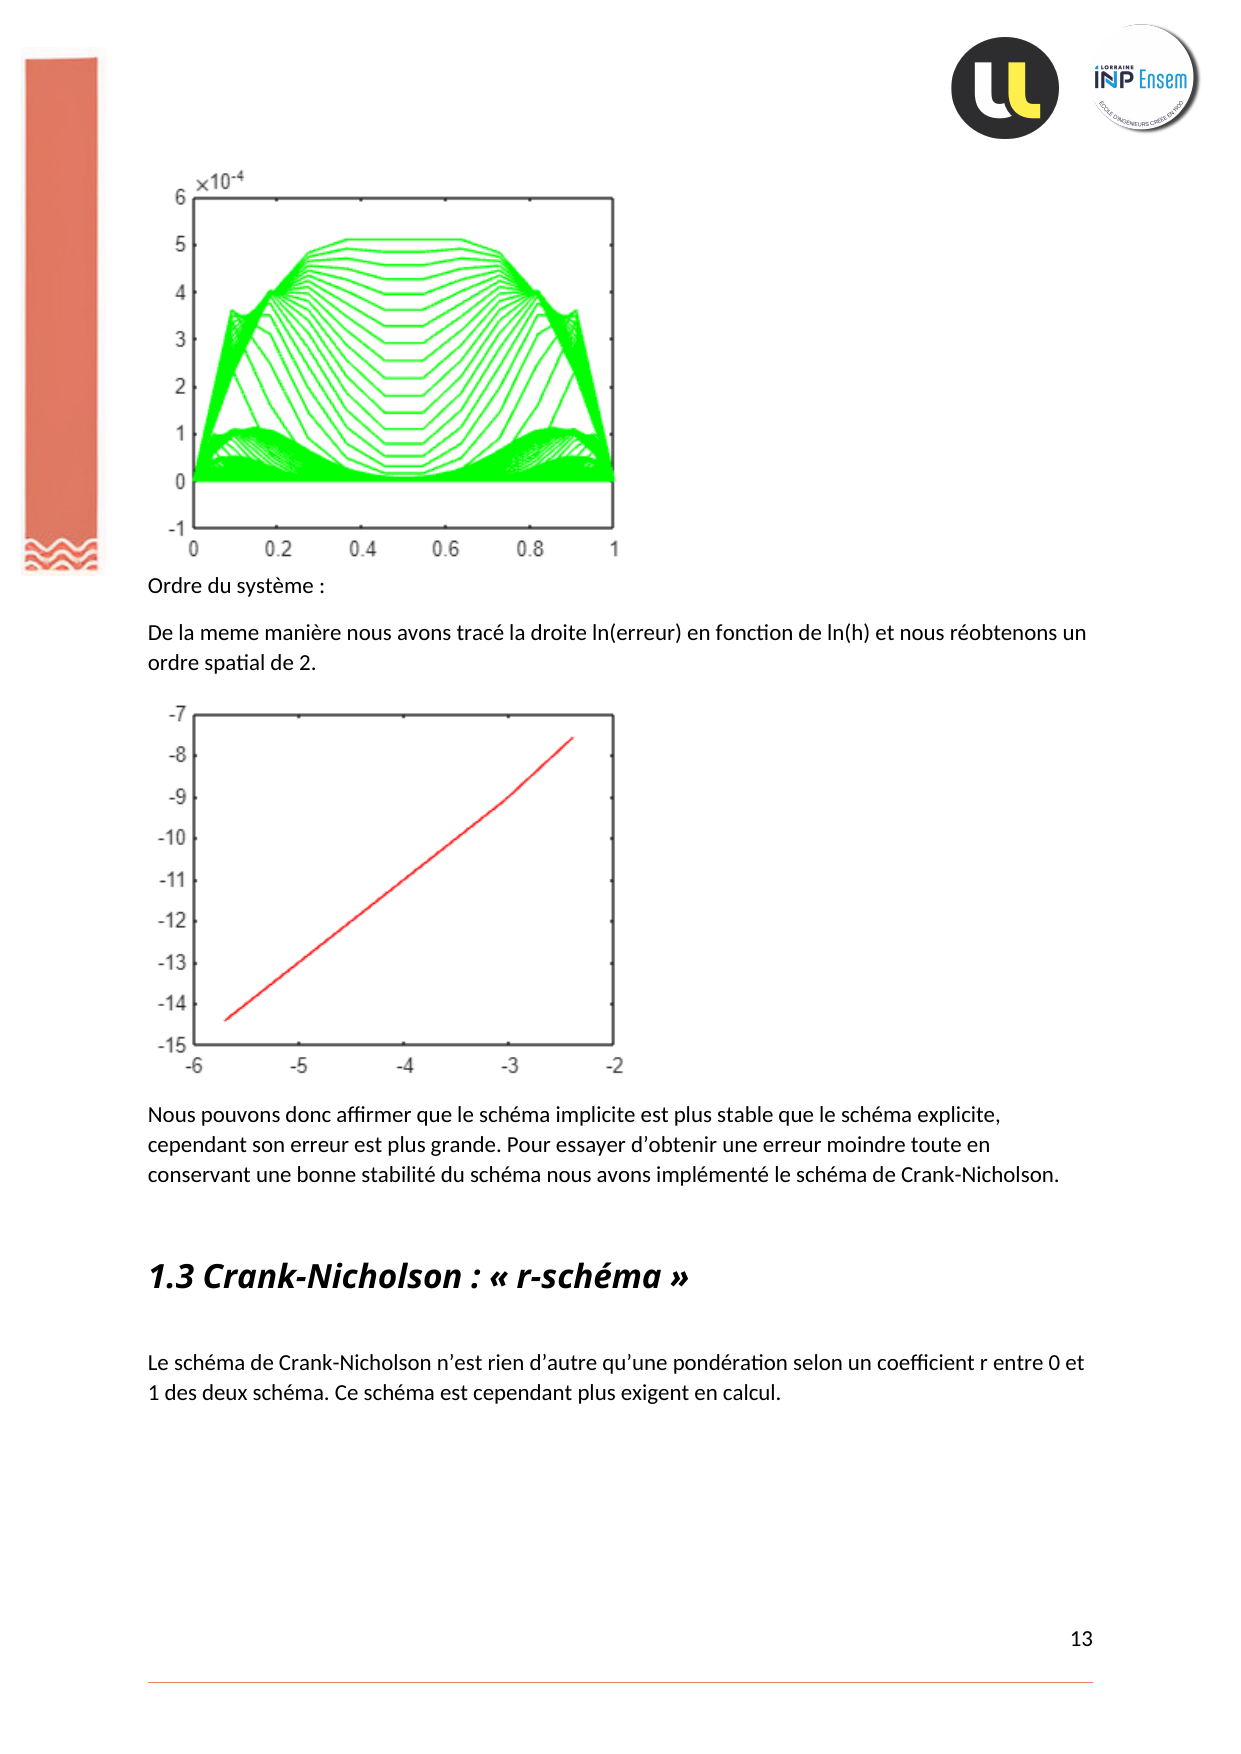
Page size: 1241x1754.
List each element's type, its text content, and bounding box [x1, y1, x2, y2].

text Le schéma de Crank-Nicholson n’est rien d’autre qu’une pondération selon un coefficient r entre 0 et 1 des deux schéma. Ce schéma est cependant plus exigent en calcul. [148, 1348, 1093, 1407]
text Ordre du système : [148, 571, 1093, 599]
picture [951, 37, 1059, 139]
picture [152, 695, 651, 1081]
picture [20, 47, 107, 576]
text Nous pouvons donc affirmer que le schéma implicite est plus stable que le schéma explicite, cependant son erreur est plus grande. Pour essayer d’obtenir une erreur moindre toute en conservant une bonne stabilité du schéma nous avons implémenté le schéma de Crank-Nicholson. [148, 1100, 1093, 1188]
picture [147, 147, 638, 569]
picture [1088, 22, 1203, 136]
subtitle 1.3 Crank-Nicholson : « r-schéma » [148, 1252, 1093, 1298]
text De la meme manière nous avons tracé la droite ln(erreur) en fonction de ln(h) et nous réobtenons un ordre spatial de 2. [148, 618, 1093, 677]
